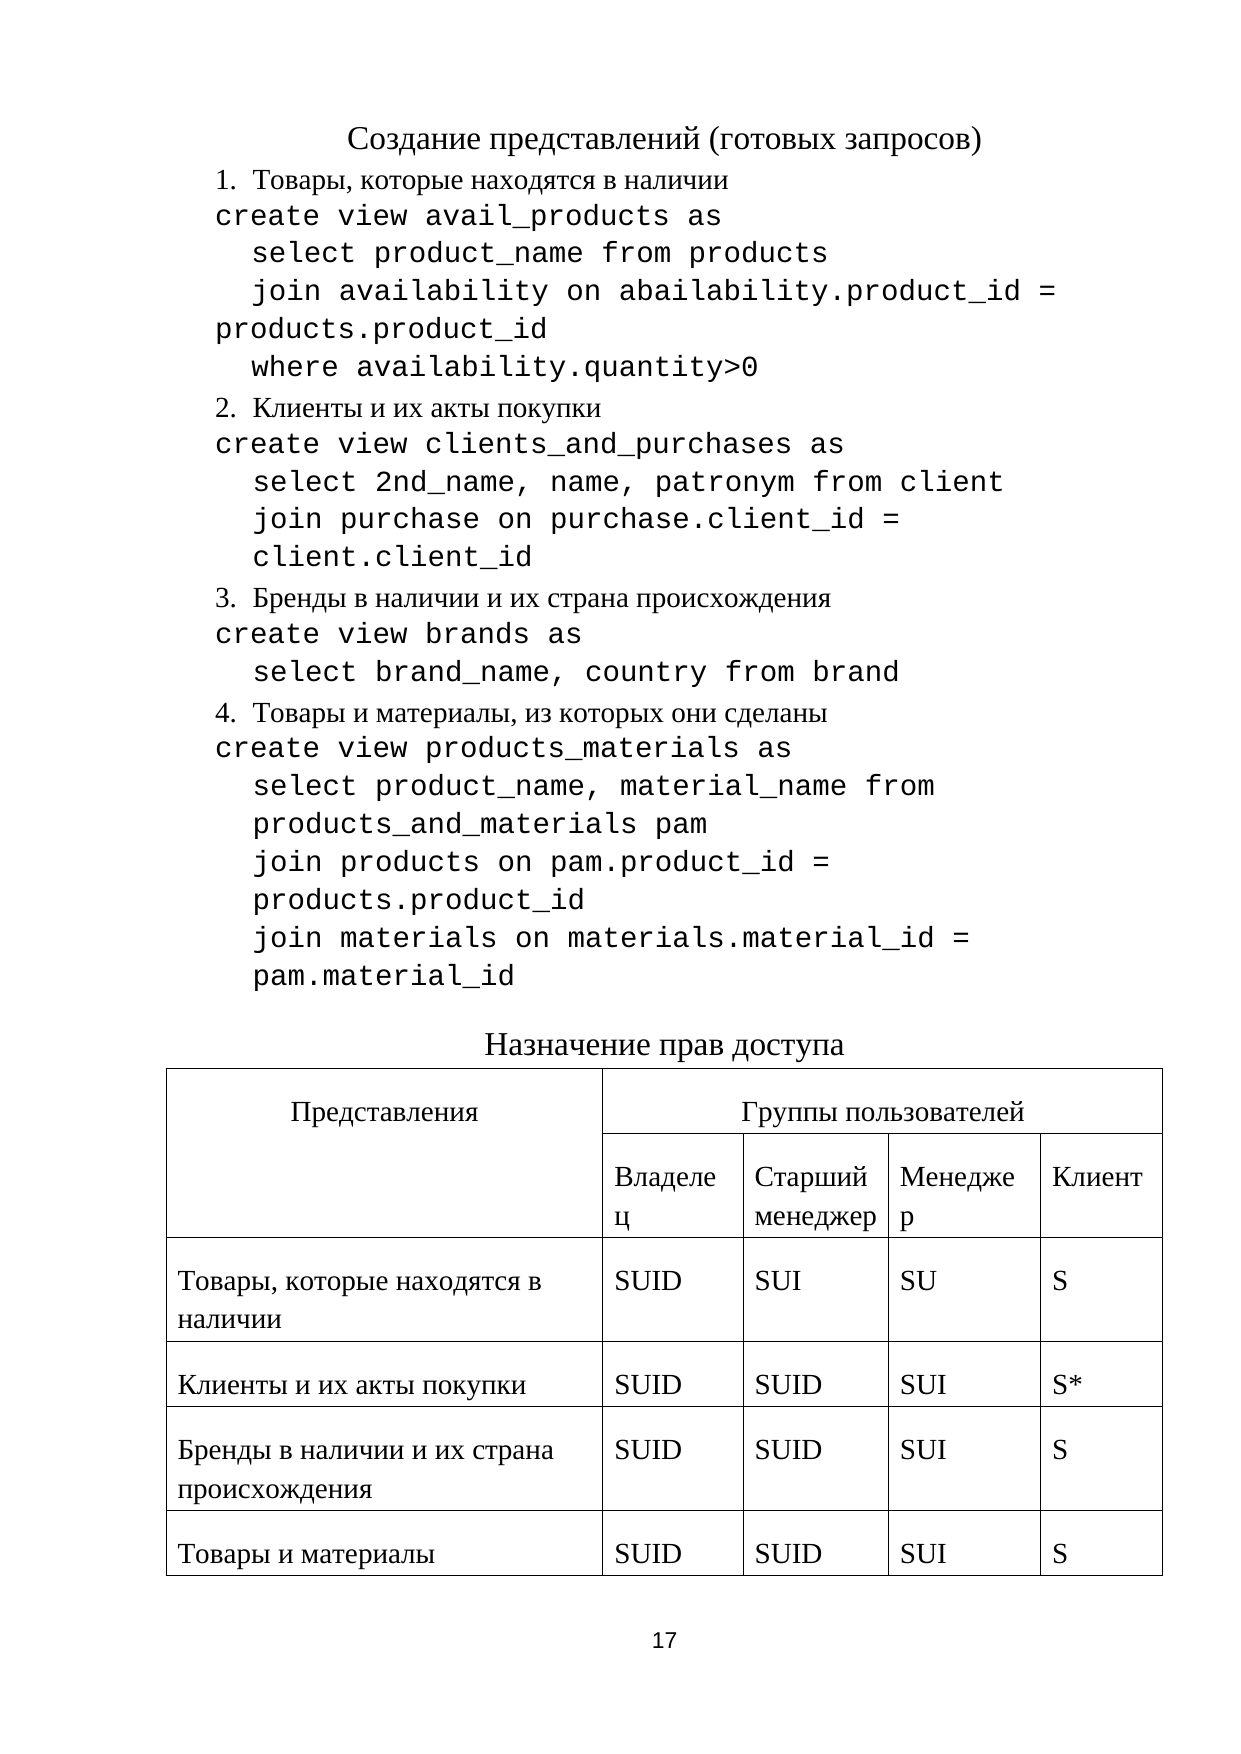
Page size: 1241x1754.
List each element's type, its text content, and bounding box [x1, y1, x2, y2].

table_cell Клиенты и их акты покупки [167, 1342, 602, 1406]
list select product_name, material_name from products_and_materials pam [252, 771, 1152, 842]
text Назначение прав доступа [177, 1024, 1152, 1062]
list Бренды в наличии и их страна происхождения [215, 581, 1152, 614]
text create view products_materials as [215, 733, 1152, 766]
table_cell SUI [889, 1342, 1040, 1406]
table_cell SUID [603, 1238, 743, 1341]
list select brand_name, country from brand [252, 657, 1152, 690]
list select 2nd_name, name, patronym from client [252, 467, 1152, 500]
list join purchase on purchase.client_id = client.client_id [252, 505, 1152, 576]
table_cell S [1041, 1407, 1162, 1510]
table_cell Товары, которые находятся в наличии [167, 1238, 602, 1341]
table_cell S* [1041, 1342, 1162, 1406]
table_header Группы пользователей [603, 1069, 1162, 1133]
table_cell S [1041, 1511, 1162, 1575]
table_cell SUID [603, 1511, 743, 1575]
table_header Представления [167, 1069, 602, 1237]
text where availability.quantity>0 [215, 352, 1152, 385]
list Клиенты и их акты покупки [215, 390, 1152, 424]
table_cell SUID [744, 1407, 888, 1510]
list join products on pam.product_id = products.product_id [252, 847, 1152, 918]
table_cell Товары и материалы [167, 1511, 602, 1575]
list Товары и материалы, из которых они сделаны [215, 695, 1152, 728]
table_cell Клиент [1041, 1134, 1162, 1237]
table_cell Бренды в наличии и их страна происхождения [167, 1407, 602, 1510]
text create view brands as [215, 619, 1152, 652]
table_cell SUID [744, 1511, 888, 1575]
table_cell SUI [889, 1511, 1040, 1575]
text create view clients_and_purchases as [215, 429, 1152, 462]
table_cell S [1041, 1238, 1162, 1341]
table_cell Владелец [603, 1134, 743, 1237]
text select product_name from products [215, 239, 1152, 272]
table_cell SUID [603, 1342, 743, 1406]
table_cell SU [889, 1238, 1040, 1341]
text create view avail_products as [215, 201, 1152, 234]
table_cell SUI [889, 1407, 1040, 1510]
table_cell SUID [744, 1342, 888, 1406]
text join availability on abailability.product_id = products.product_id [215, 277, 1152, 347]
table_cell Менеджер [889, 1134, 1040, 1237]
table_cell SUI [744, 1238, 888, 1341]
table_cell Старший менеджер [744, 1134, 888, 1237]
list Товары, которые находятся в наличии [215, 162, 1152, 196]
text Создание представлений (готовых запросов) [177, 118, 1152, 156]
list join materials on materials.material_id = pam.material_id [252, 923, 1152, 994]
table_cell SUID [603, 1407, 743, 1510]
